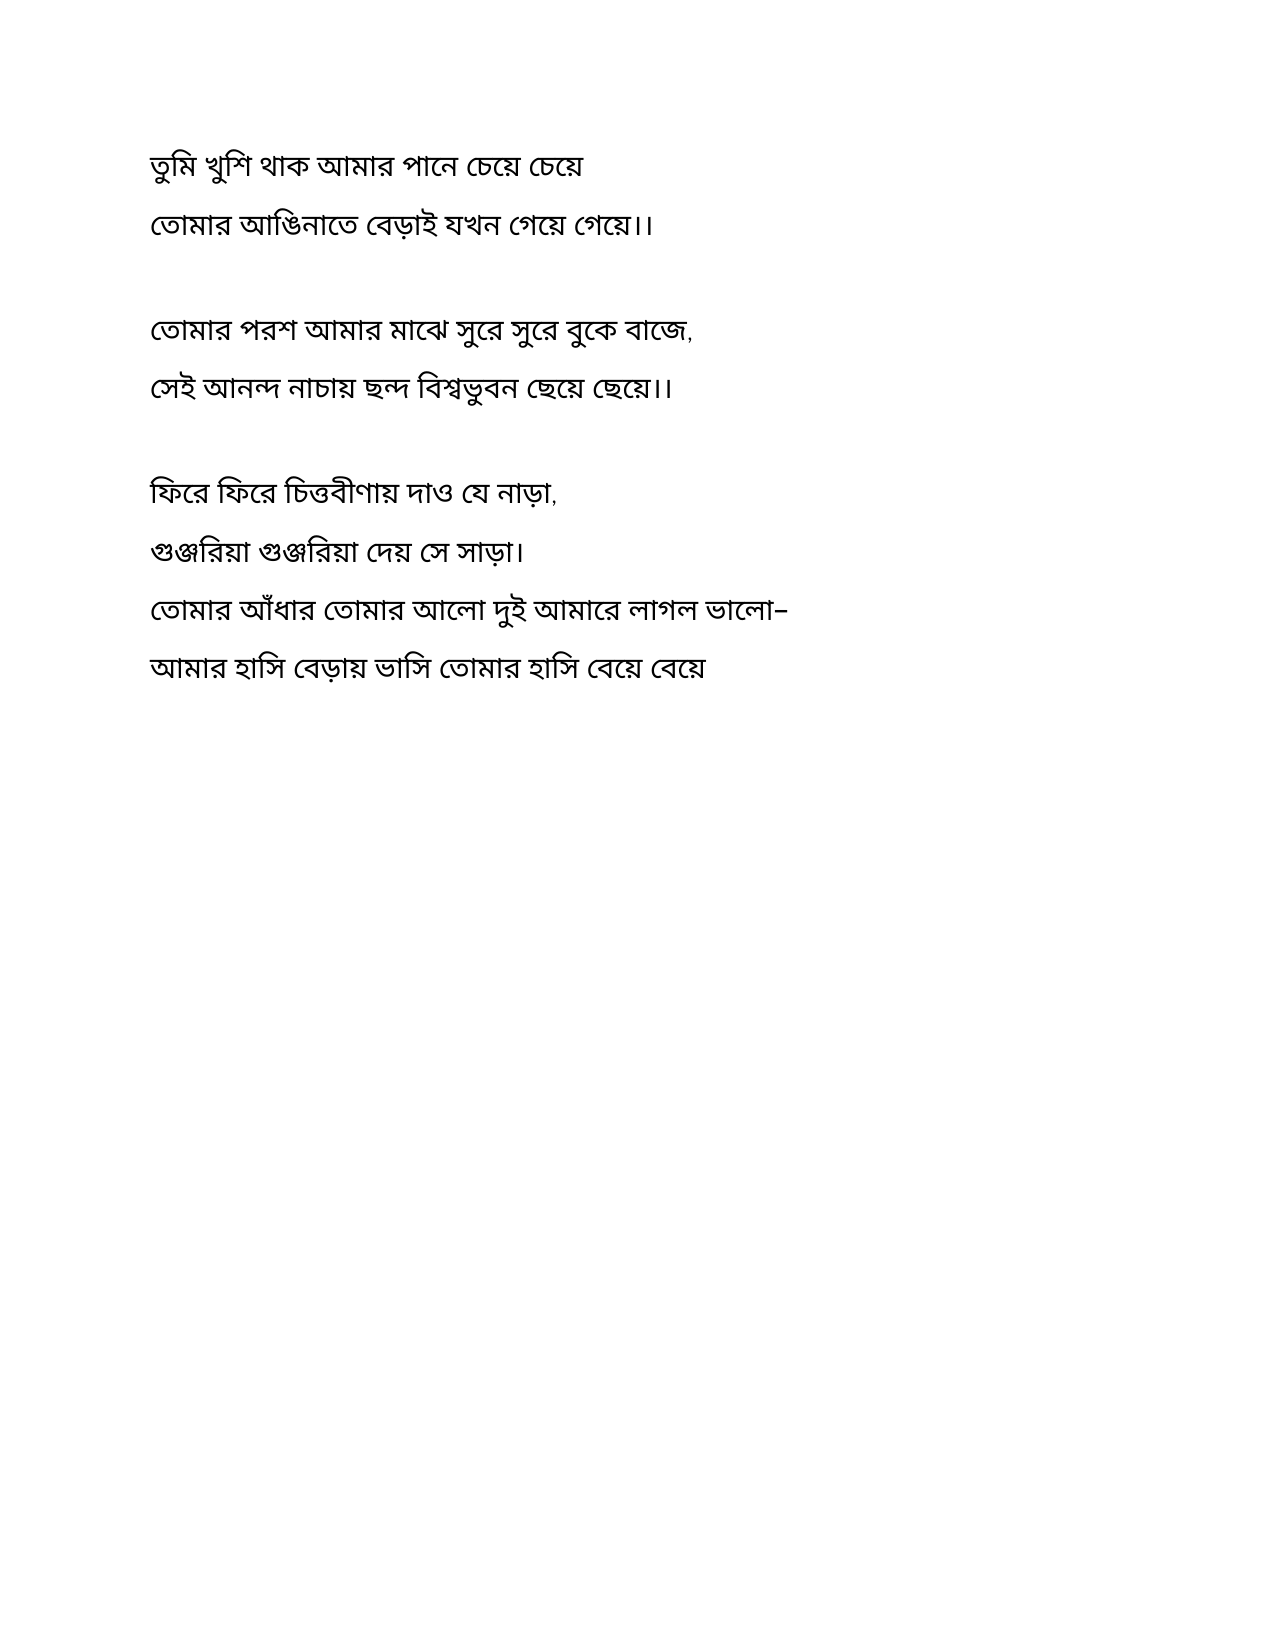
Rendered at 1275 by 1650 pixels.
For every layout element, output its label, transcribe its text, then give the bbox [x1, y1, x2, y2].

text আমার হাসি বেড়ায় ভাসি তোমার হাসি বেয়ে বেয়ে [150, 652, 1125, 691]
text গুঞ্জরিয়া গুঞ্জরিয়া দেয় সে সাড়া। [150, 535, 1125, 574]
text তোমার পরশ আমার মাঝে সুরে সুরে বুকে বাজে, [150, 313, 1125, 352]
text সেই আনন্দ নাচায় ছন্দ বিশ্বভুবন ছেয়ে ছেয়ে।। [150, 372, 1125, 411]
text তুমি খুশি থাক আমার পানে চেয়ে চেয়ে [150, 150, 1125, 189]
text তোমার আঁধার তোমার আলো দুই আমারে লাগল ভালো– [150, 594, 1125, 632]
text তোমার আঙিনাতে বেড়াই যখন গেয়ে গেয়ে।। [150, 208, 1125, 247]
text ফিরে ফিরে চিত্তবীণায় দাও যে নাড়া, [150, 477, 1125, 516]
